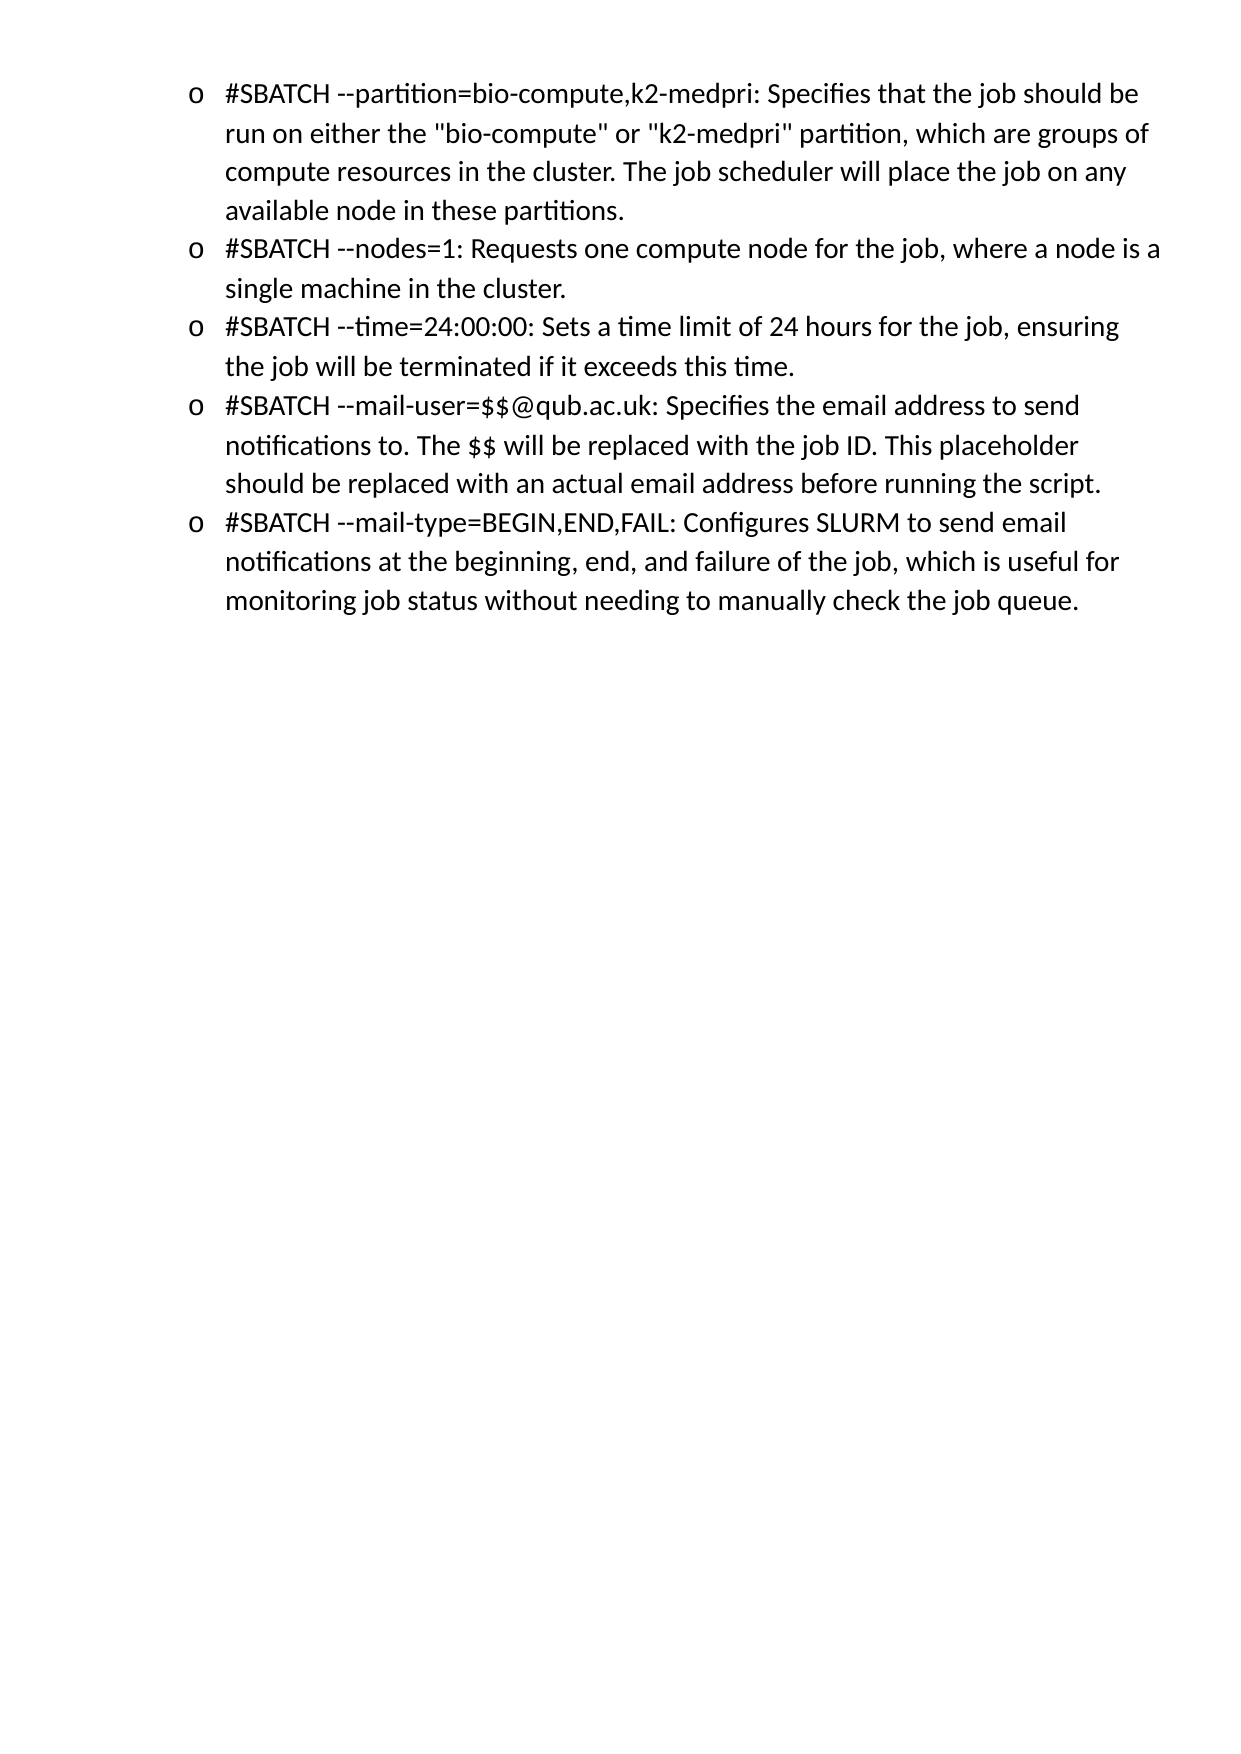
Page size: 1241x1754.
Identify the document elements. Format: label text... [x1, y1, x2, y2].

list #SBATCH --time=24:00:00: Sets a time limit of 24 hours for the job, ensuring the job will be terminated if it exceeds this time. [187, 308, 1165, 384]
list #SBATCH --mail-user=$$@qub.ac.uk: Specifies the email address to send notifications to. The $$ will be replaced with the job ID. This placeholder should be replaced with an actual email address before running the script. [187, 387, 1165, 501]
list #SBATCH --partition=bio-compute,k2-medpri: Specifies that the job should be run on either the "bio-compute" or "k2-medpri" partition, which are groups of compute resources in the cluster. The job scheduler will place the job on any available node in these partitions. [187, 75, 1165, 227]
list #SBATCH --mail-type=BEGIN,END,FAIL: Configures SLURM to send email notifications at the beginning, end, and failure of the job, which is useful for monitoring job status without needing to manually check the job queue. [187, 504, 1165, 618]
list #SBATCH --nodes=1: Requests one compute node for the job, where a node is a single machine in the cluster. [187, 230, 1165, 306]
